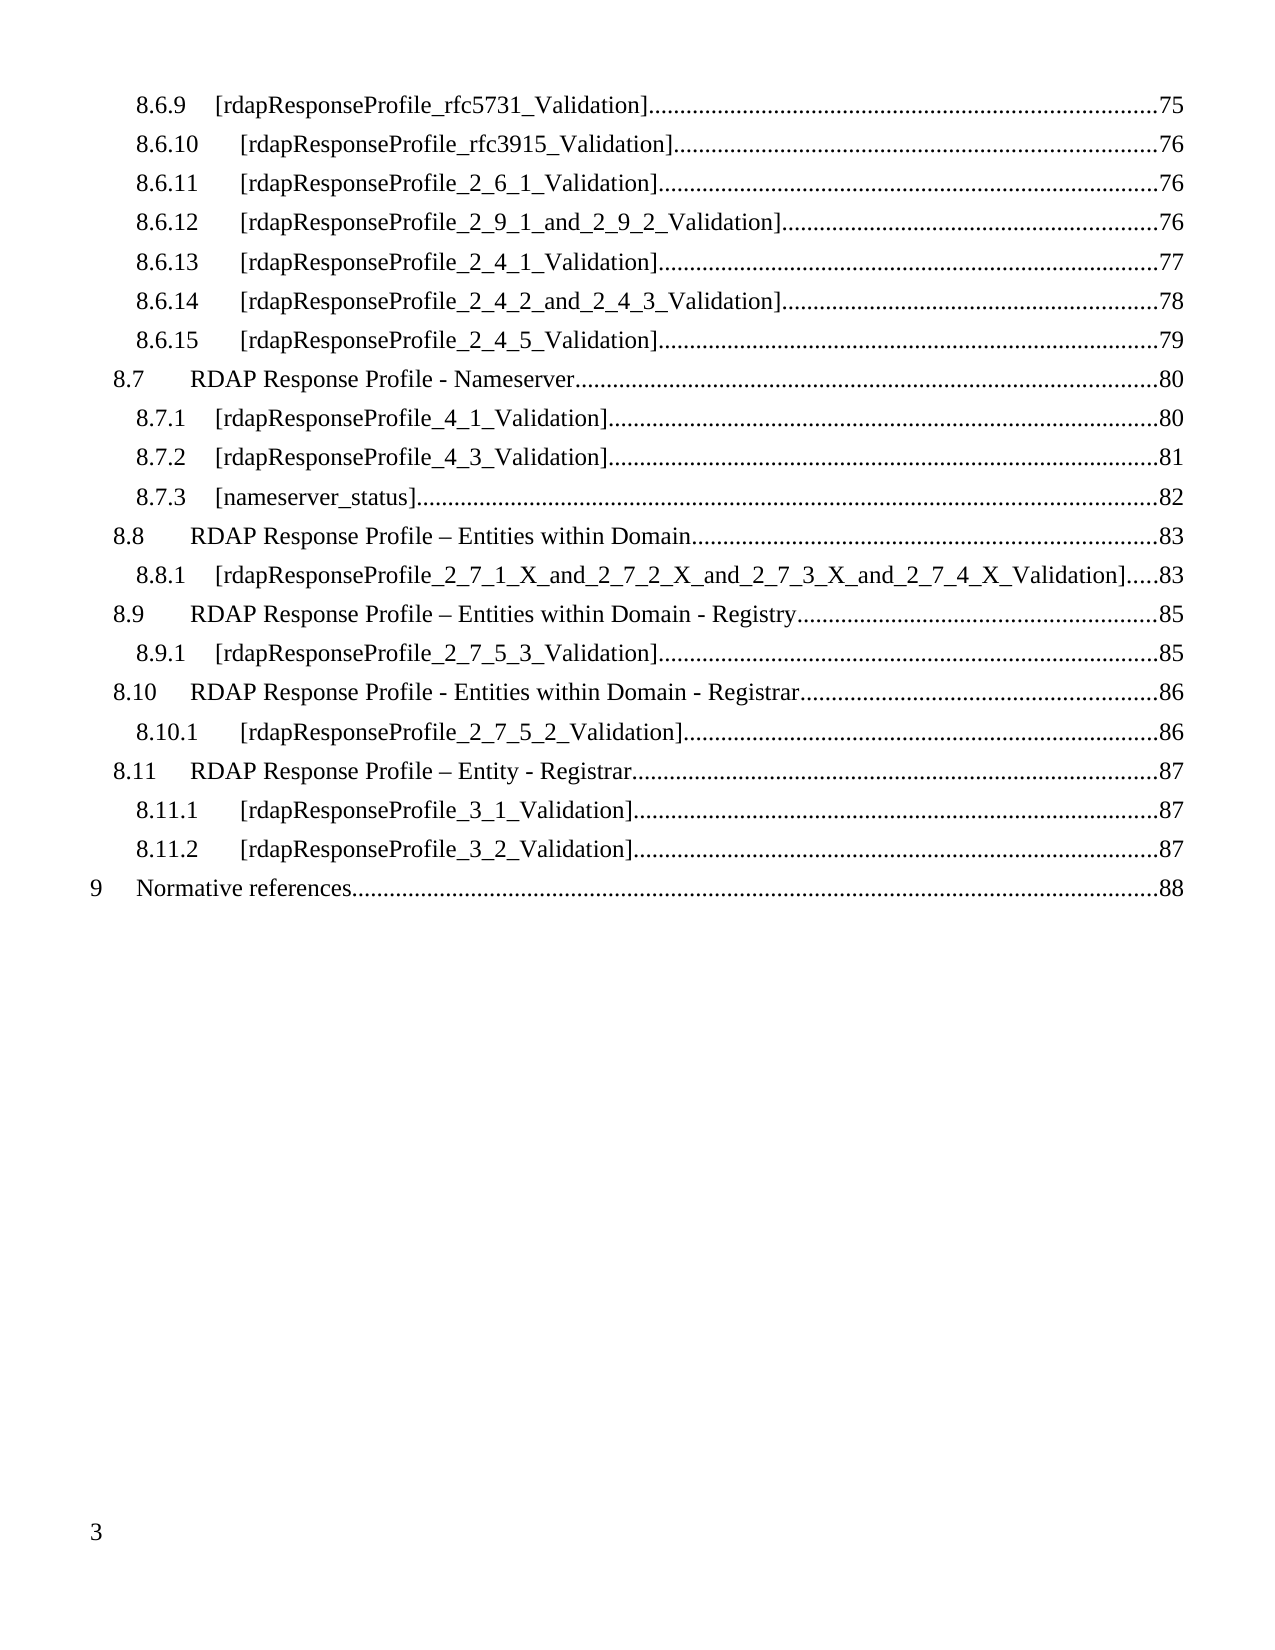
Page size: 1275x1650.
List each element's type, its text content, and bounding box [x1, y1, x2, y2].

text 8.6.12 [rdapResponseProfile_2_9_1_and_2_9_2_Validation] 76 [136, 207, 1185, 236]
text 8.6.11 [rdapResponseProfile_2_6_1_Validation] 76 [136, 168, 1185, 197]
text 8.6.13 [rdapResponseProfile_2_4_1_Validation] 77 [136, 247, 1185, 275]
text 8.8 RDAP Response Profile – Entities within Domain 83 [113, 521, 1185, 549]
text 8.6.10 [rdapResponseProfile_rfc3915_Validation] 76 [136, 129, 1185, 158]
text 8.11.2 [rdapResponseProfile_3_2_Validation] 87 [136, 834, 1185, 863]
text 8.7 RDAP Response Profile - Nameserver 80 [113, 364, 1185, 393]
text 8.7.2 [rdapResponseProfile_4_3_Validation] 81 [136, 442, 1185, 471]
text 8.10.1 [rdapResponseProfile_2_7_5_2_Validation] 86 [136, 717, 1185, 745]
text 8.7.1 [rdapResponseProfile_4_1_Validation] 80 [136, 403, 1185, 432]
text 9 Normative references 88 [90, 873, 1185, 902]
text 8.6.15 [rdapResponseProfile_2_4_5_Validation] 79 [136, 325, 1185, 354]
text 8.7.3 [nameserver_status] 82 [136, 482, 1185, 510]
text 8.10 RDAP Response Profile - Entities within Domain - Registrar 86 [113, 677, 1185, 706]
text 8.11.1 [rdapResponseProfile_3_1_Validation] 87 [136, 795, 1185, 824]
text 8.6.14 [rdapResponseProfile_2_4_2_and_2_4_3_Validation] 78 [136, 286, 1185, 314]
text 8.6.9 [rdapResponseProfile_rfc5731_Validation] 75 [136, 90, 1185, 119]
text 8.9.1 [rdapResponseProfile_2_7_5_3_Validation] 85 [136, 638, 1185, 667]
text 8.9 RDAP Response Profile – Entities within Domain - Registry 85 [113, 599, 1185, 628]
text 8.11 RDAP Response Profile – Entity - Registrar 87 [113, 756, 1185, 784]
text 8.8.1 [rdapResponseProfile_2_7_1_X_and_2_7_2_X_and_2_7_3_X_and_2_7_4_X_Validation] 83 [136, 560, 1185, 589]
